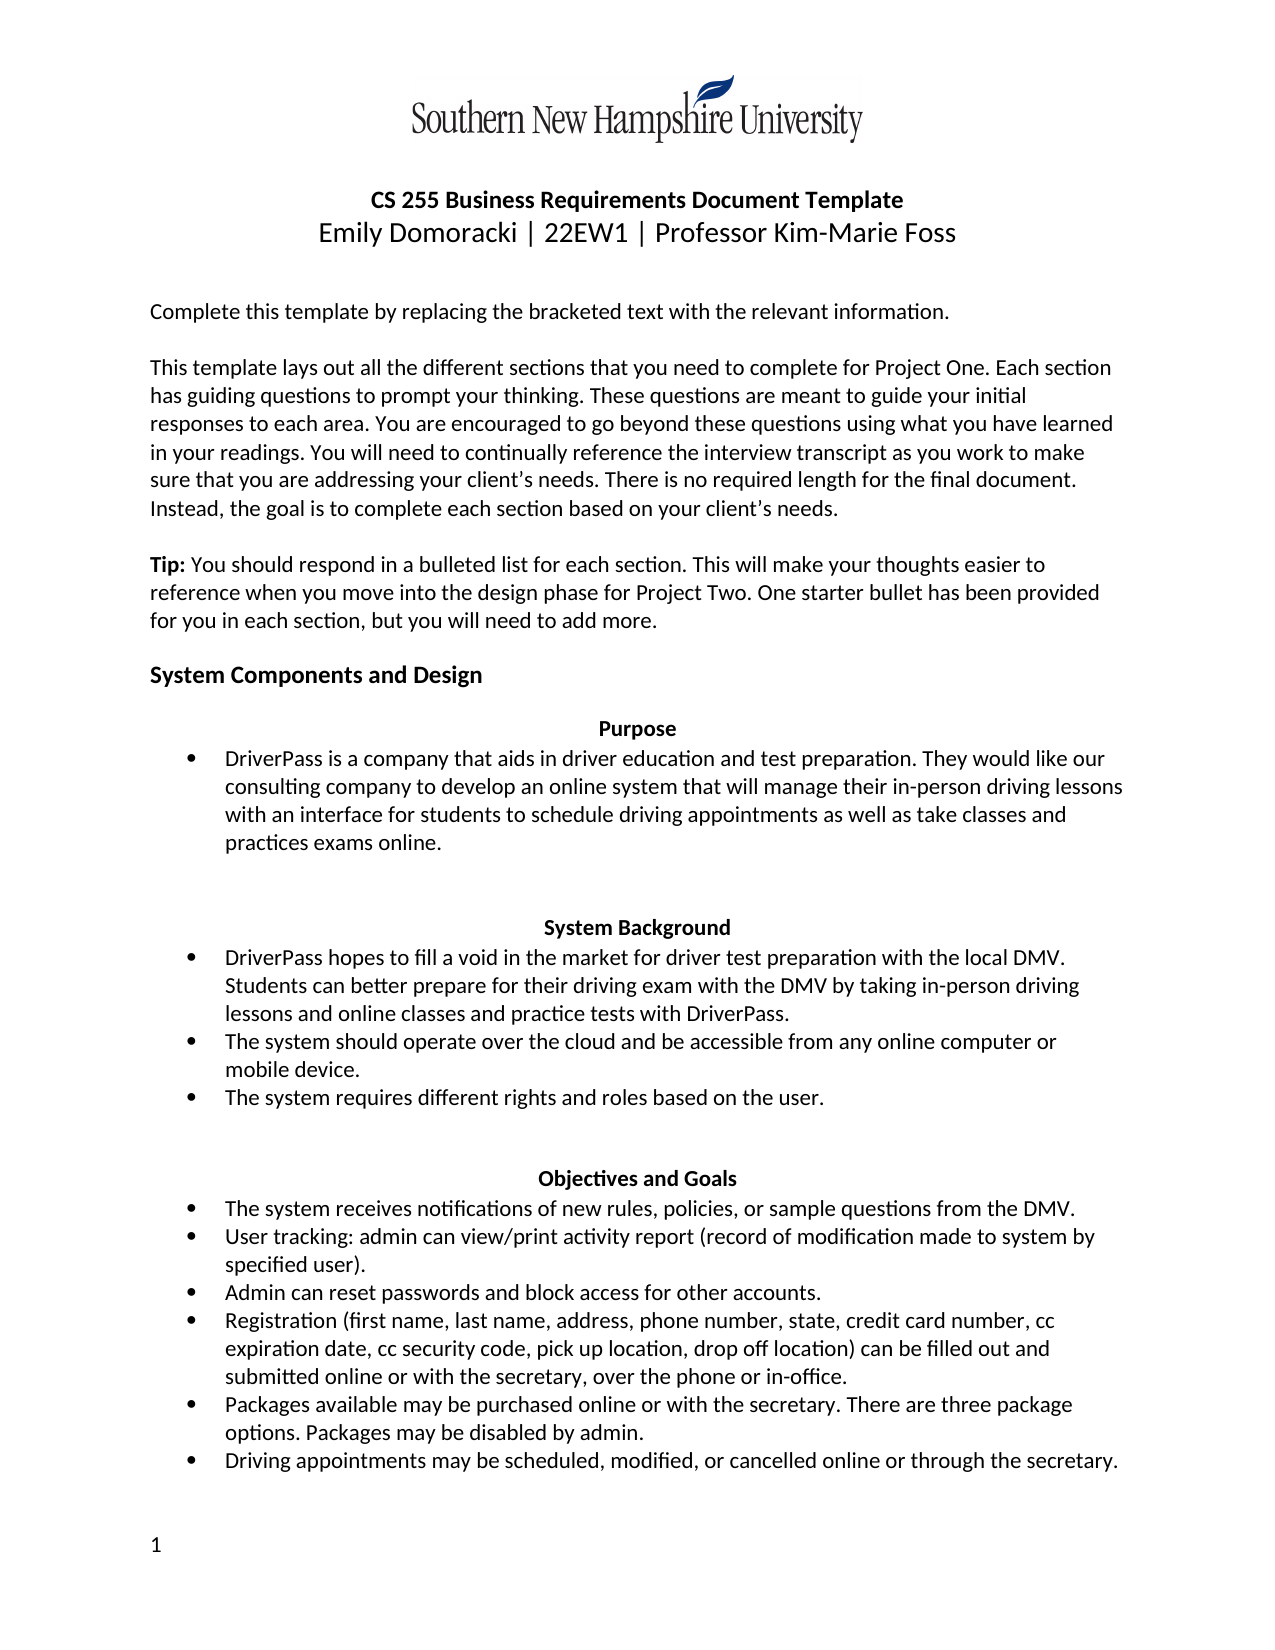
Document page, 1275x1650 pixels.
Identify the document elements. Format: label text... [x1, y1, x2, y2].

list DriverPass hopes to fill a void in the market for driver test preparation with the local DMV. Students can better prepare for their driving exam with the DMV by taking in-person driving lessons and online classes and practice tests with DriverPass. [187, 943, 1125, 1027]
text Tip: You should respond in a bulleted list for each section. This will make your thoughts easier to reference when you move into the design phase for Project Two. One starter bullet has been provided for you in each section, but you will need to add more. [150, 550, 1125, 634]
text Emily Domoracki | 22EW1 | Professor Kim-Marie Foss [150, 214, 1125, 250]
list Admin can reset passwords and block access for other accounts. [187, 1278, 1125, 1306]
picture [412, 75, 863, 143]
list Registration (first name, last name, address, phone number, state, credit card number, cc expiration date, cc security code, pick up location, drop off location) can be filled out and submitted online or with the secretary, over the phone or in-office. [187, 1306, 1125, 1390]
list Driving appointments may be scheduled, modified, or cancelled online or through the secretary. [187, 1446, 1125, 1474]
text Complete this template by replacing the bracketed text with the relevant information. [150, 297, 1125, 326]
subtitle Purpose [150, 714, 1125, 742]
list DriverPass is a company that aids in driver education and test preparation. They would like our consulting company to develop an online system that will manage their in-person driving lessons with an interface for students to schedule driving appointments as well as take classes and practices exams online. [187, 744, 1125, 857]
subtitle System Background [150, 913, 1125, 941]
subtitle Objectives and Goals [150, 1164, 1125, 1192]
list Packages available may be purchased online or with the secretary. There are three package options. Packages may be disabled by admin. [187, 1390, 1125, 1446]
text This template lays out all the different sections that you need to complete for Project One. Each section has guiding questions to prompt your thinking. These questions are meant to guide your initial responses to each area. You are encouraged to go beyond these questions using what you have learned in your readings. You will need to continually reference the interview transcript as you work to make sure that you are addressing your client’s needs. There is no required length for the final document. Instead, the goal is to complete each section based on your client’s needs. [150, 353, 1125, 522]
list The system receives notifications of new rules, policies, or sample questions from the DMV. [187, 1194, 1125, 1222]
subtitle System Components and Design [150, 659, 1125, 689]
list User tracking: admin can view/print activity report (record of modification made to system by specified user). [187, 1222, 1125, 1278]
list The system requires different rights and roles based on the user. [187, 1083, 1125, 1111]
list The system should operate over the cloud and be accessible from any online computer or mobile device. [187, 1027, 1125, 1083]
subtitle CS 255 Business Requirements Document Template [150, 184, 1125, 214]
